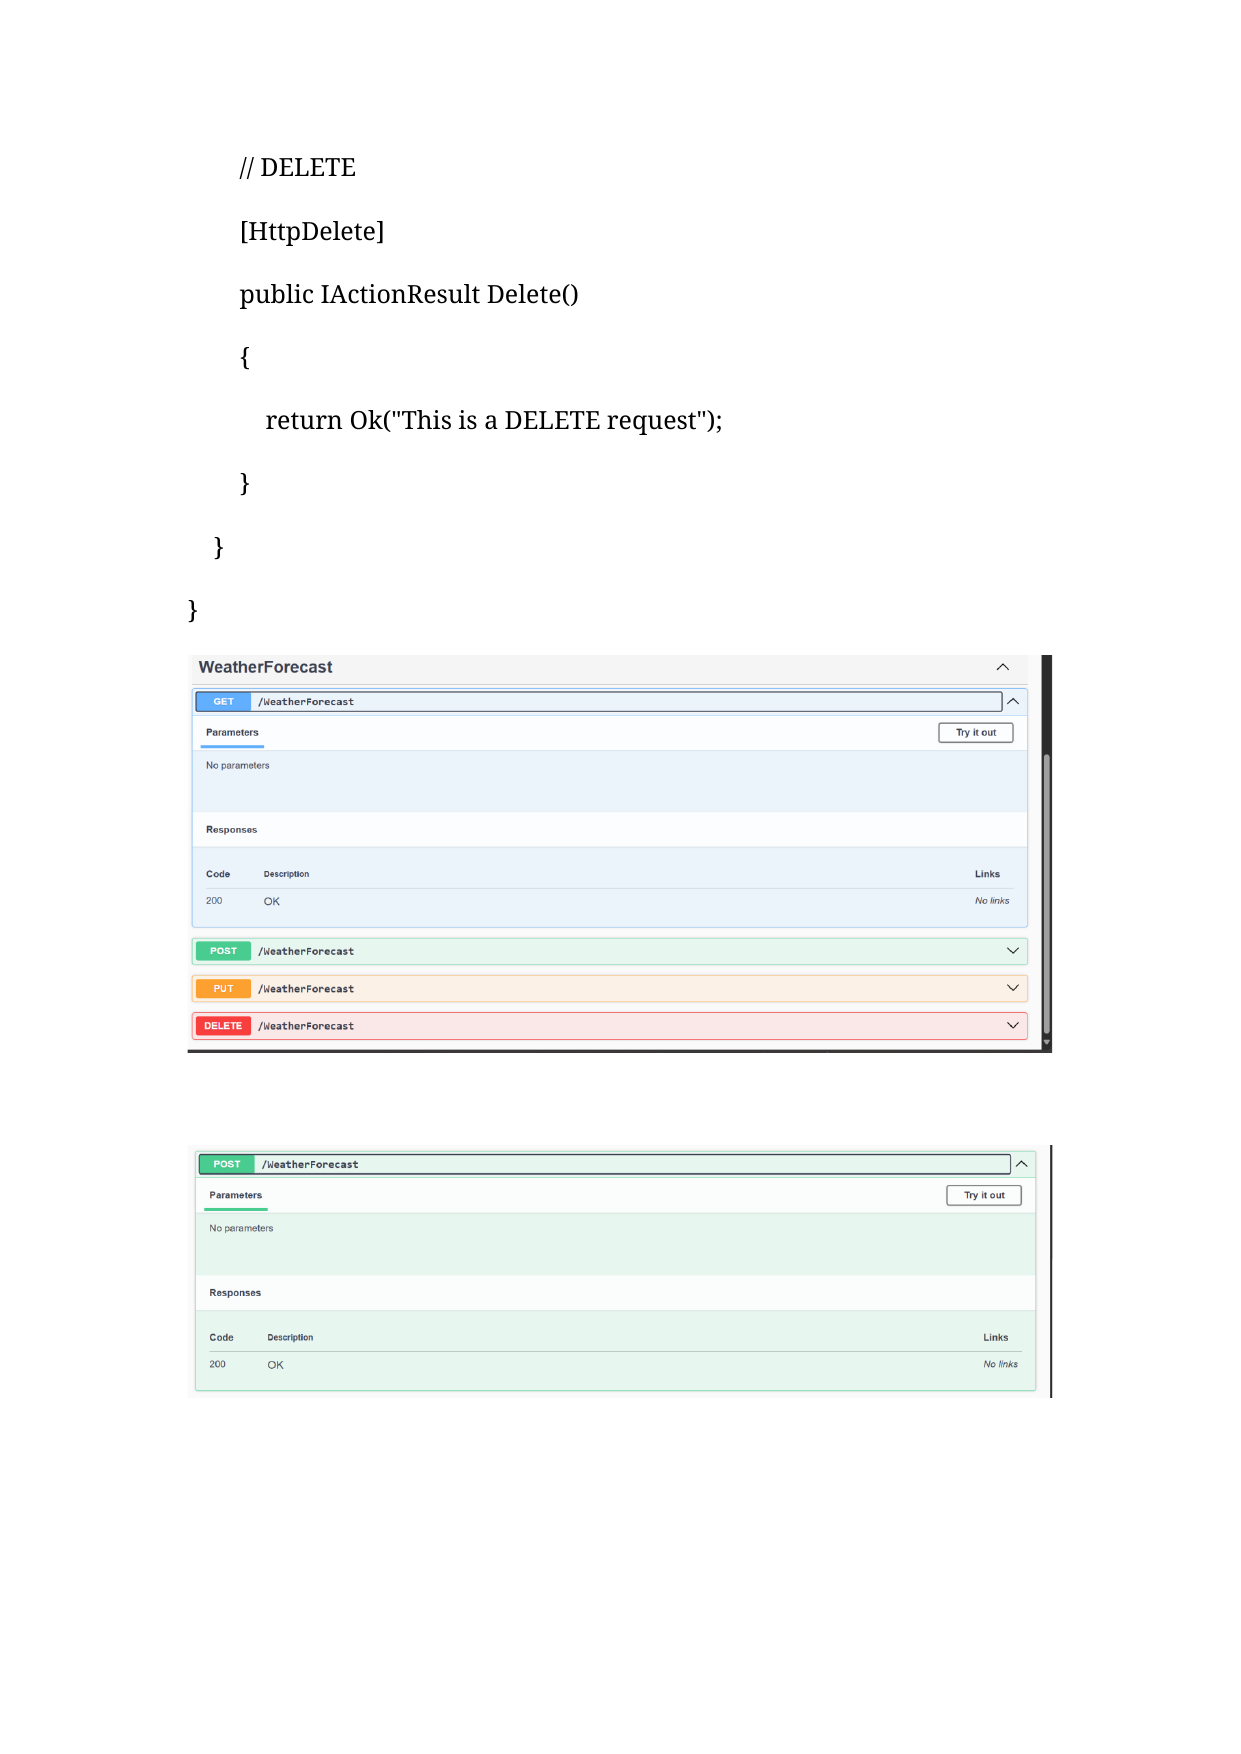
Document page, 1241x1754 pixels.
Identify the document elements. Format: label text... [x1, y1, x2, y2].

list return Ok("This is a DELETE request"); [187, 529, 1053, 563]
list } [187, 150, 1053, 184]
picture [187, 782, 1053, 1180]
list [HttpDelete] [187, 340, 1053, 374]
list { [187, 466, 1053, 500]
list public IActionResult Delete() [187, 403, 1053, 437]
list } [187, 656, 1053, 690]
picture [187, 1271, 1053, 1525]
list // DELETE [187, 276, 1053, 311]
list } [187, 719, 1053, 753]
list } [187, 593, 1053, 627]
